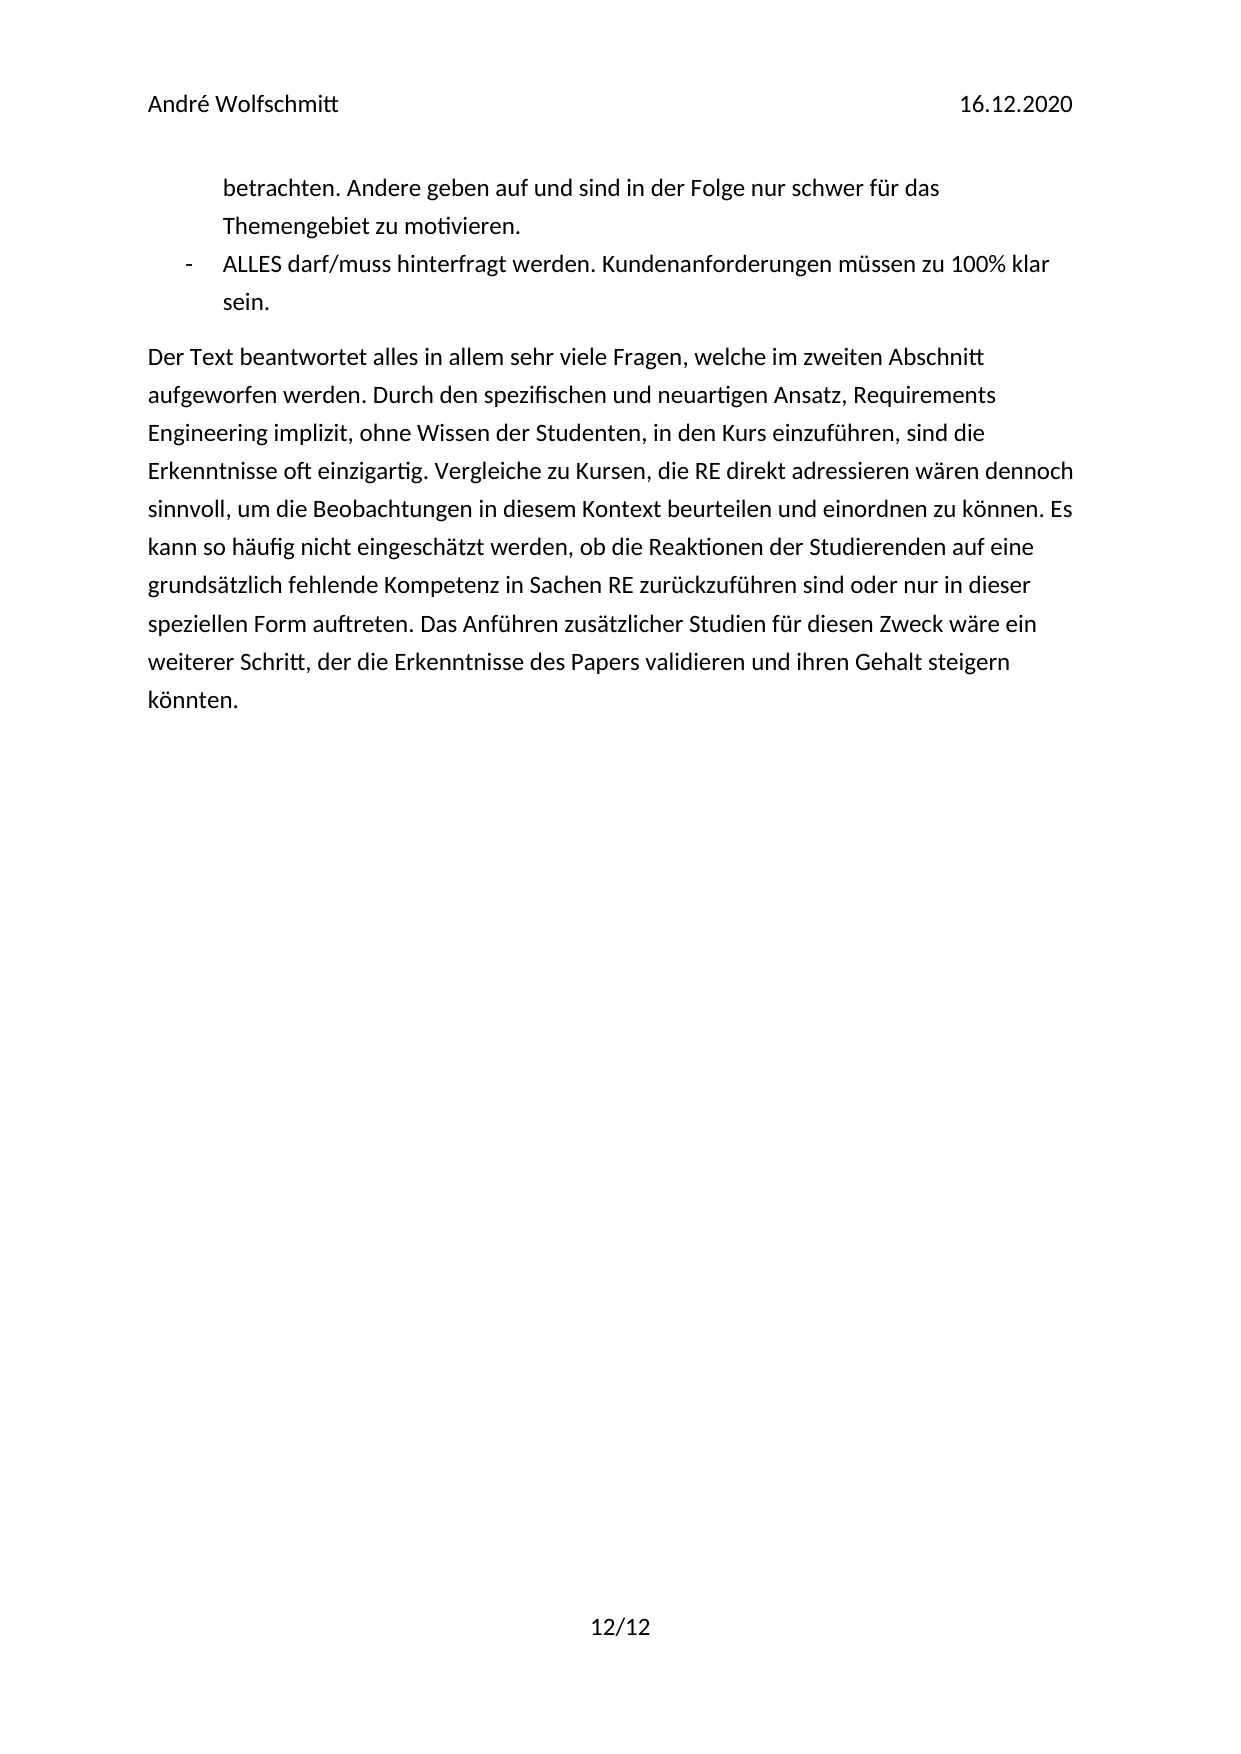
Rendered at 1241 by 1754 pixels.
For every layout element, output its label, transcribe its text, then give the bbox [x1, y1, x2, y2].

list ALLES darf/muss hinterfragt werden. Kundenanforderungen müssen zu 100% klar sein. [185, 248, 1093, 317]
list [185, 172, 1093, 240]
text Der Text beantwortet alles in allem sehr viele Fragen, welche im zweiten Abschnitt aufgeworfen werden. Durch den spezifischen und neuartigen Ansatz, Requirements Engineering implizit, ohne Wissen der Studenten, in den Kurs einzuführen, sind die Erkenntnisse oft einzigartig. Vergleiche zu Kursen, die RE direkt adressieren wären dennoch sinnvoll, um die Beobachtungen in diesem Kontext beurteilen und einordnen zu können. Es kann so häufig nicht eingeschätzt werden, ob die Reaktionen der Studierenden auf eine grundsätzlich fehlende Kompetenz in Sachen RE zurückzuführen sind oder nur in dieser speziellen Form auftreten. Das Anführen zusätzlicher Studien für diesen Zweck wäre ein weiterer Schritt, der die Erkenntnisse des Papers validieren und ihren Gehalt steigern könnten. [148, 341, 1093, 714]
